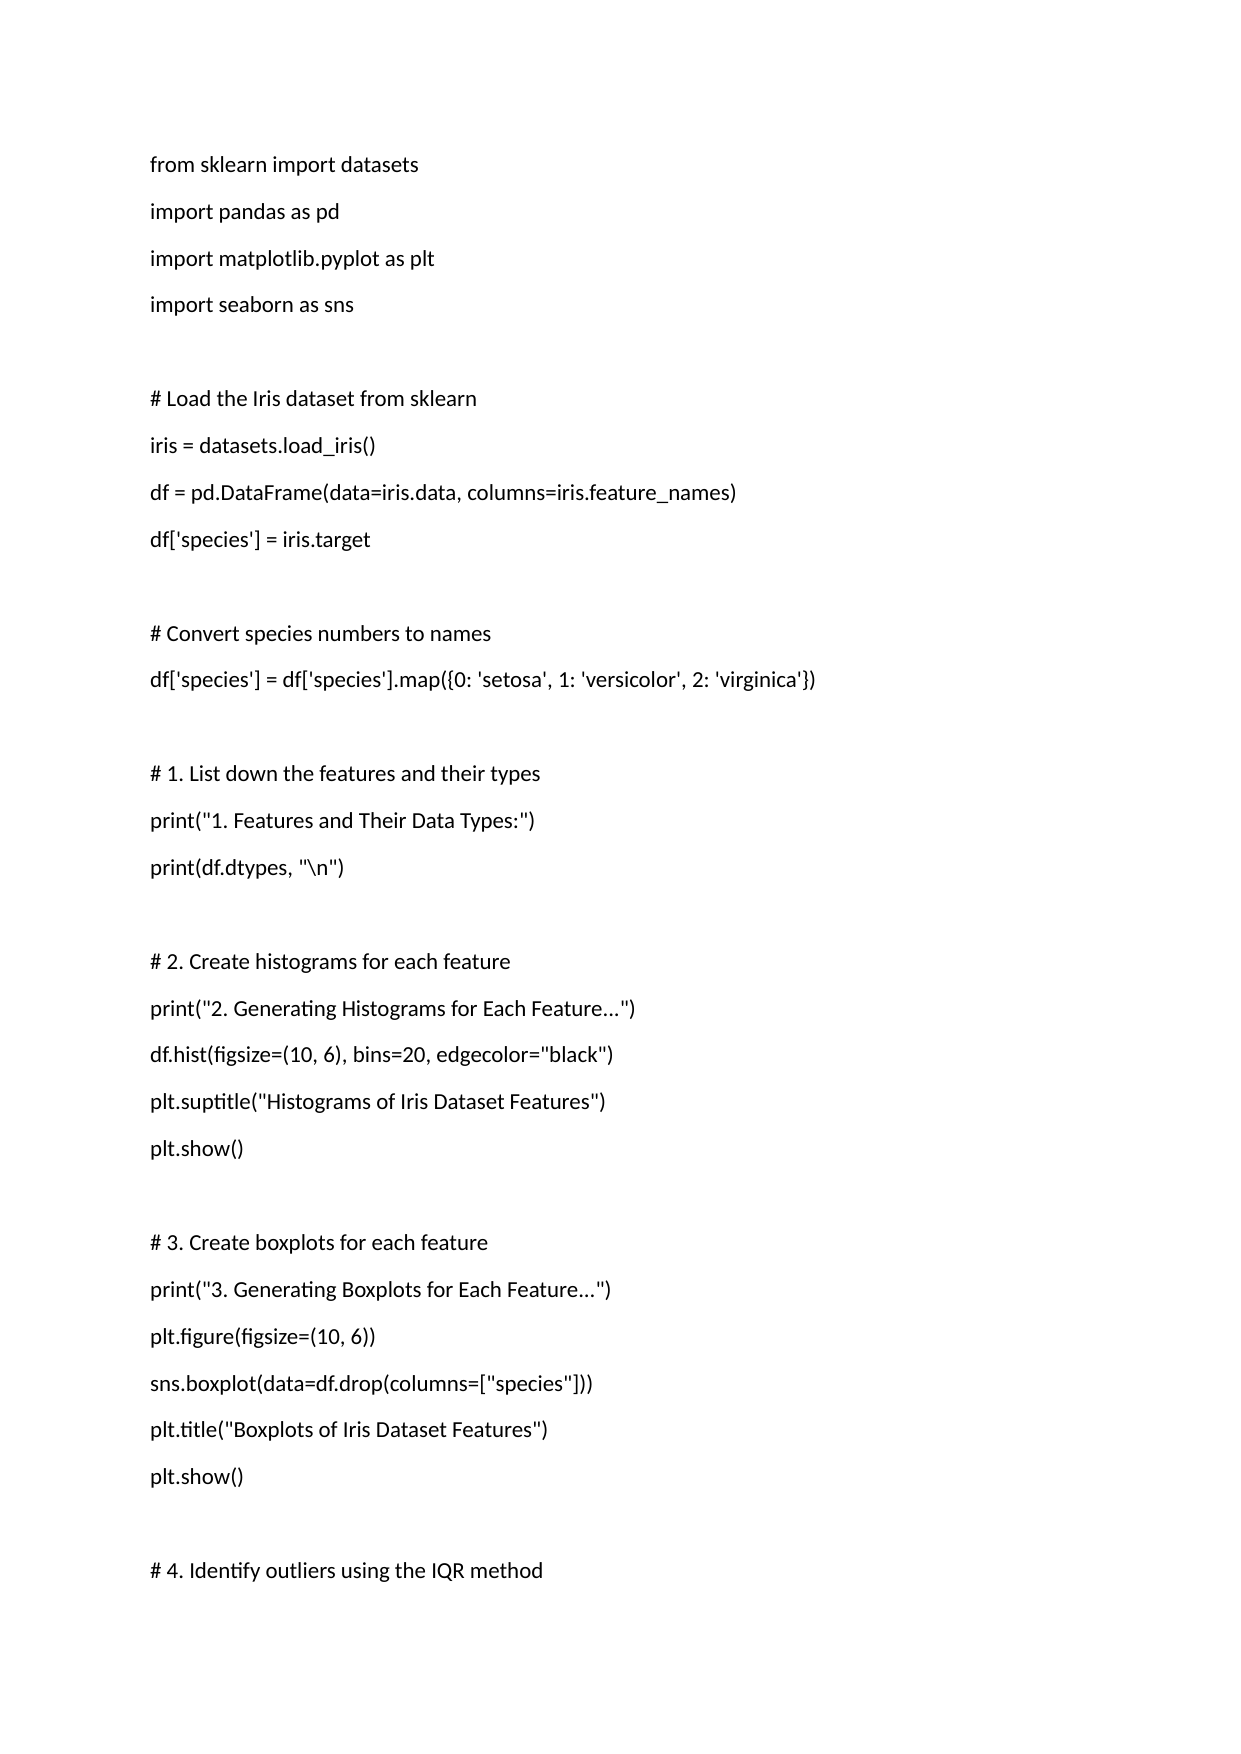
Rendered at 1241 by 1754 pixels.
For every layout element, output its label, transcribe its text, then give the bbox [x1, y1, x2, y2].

text plt.figure(figsize=(10, 6)) [150, 1322, 1090, 1350]
text import matplotlib.pyplot as plt [150, 244, 1090, 272]
text df['species'] = df['species'].map({0: 'setosa', 1: 'versicolor', 2: 'virginica'}) [150, 666, 1090, 694]
text plt.show() [150, 1134, 1090, 1162]
text print(df.dtypes, "\n") [150, 853, 1090, 881]
text from sklearn import datasets [150, 150, 1090, 178]
text # 4. Identify outliers using the IQR method [150, 1556, 1090, 1584]
text # Load the Iris dataset from sklearn [150, 384, 1090, 412]
text df['species'] = iris.target [150, 525, 1090, 553]
text # 2. Create histograms for each feature [150, 947, 1090, 975]
text # 3. Create boxplots for each feature [150, 1228, 1090, 1256]
text sns.boxplot(data=df.drop(columns=["species"])) [150, 1369, 1090, 1397]
text print("3. Generating Boxplots for Each Feature...") [150, 1275, 1090, 1303]
text # Convert species numbers to names [150, 619, 1090, 647]
text df = pd.DataFrame(data=iris.data, columns=iris.feature_names) [150, 478, 1090, 506]
text # 1. List down the features and their types [150, 759, 1090, 787]
text iris = datasets.load_iris() [150, 431, 1090, 459]
text print("1. Features and Their Data Types:") [150, 806, 1090, 834]
text df.hist(figsize=(10, 6), bins=20, edgecolor="black") [150, 1041, 1090, 1069]
text import pandas as pd [150, 197, 1090, 225]
text plt.title("Boxplots of Iris Dataset Features") [150, 1416, 1090, 1444]
text plt.suptitle("Histograms of Iris Dataset Features") [150, 1087, 1090, 1116]
text plt.show() [150, 1462, 1090, 1491]
text import seaborn as sns [150, 291, 1090, 319]
text print("2. Generating Histograms for Each Feature...") [150, 994, 1090, 1022]
